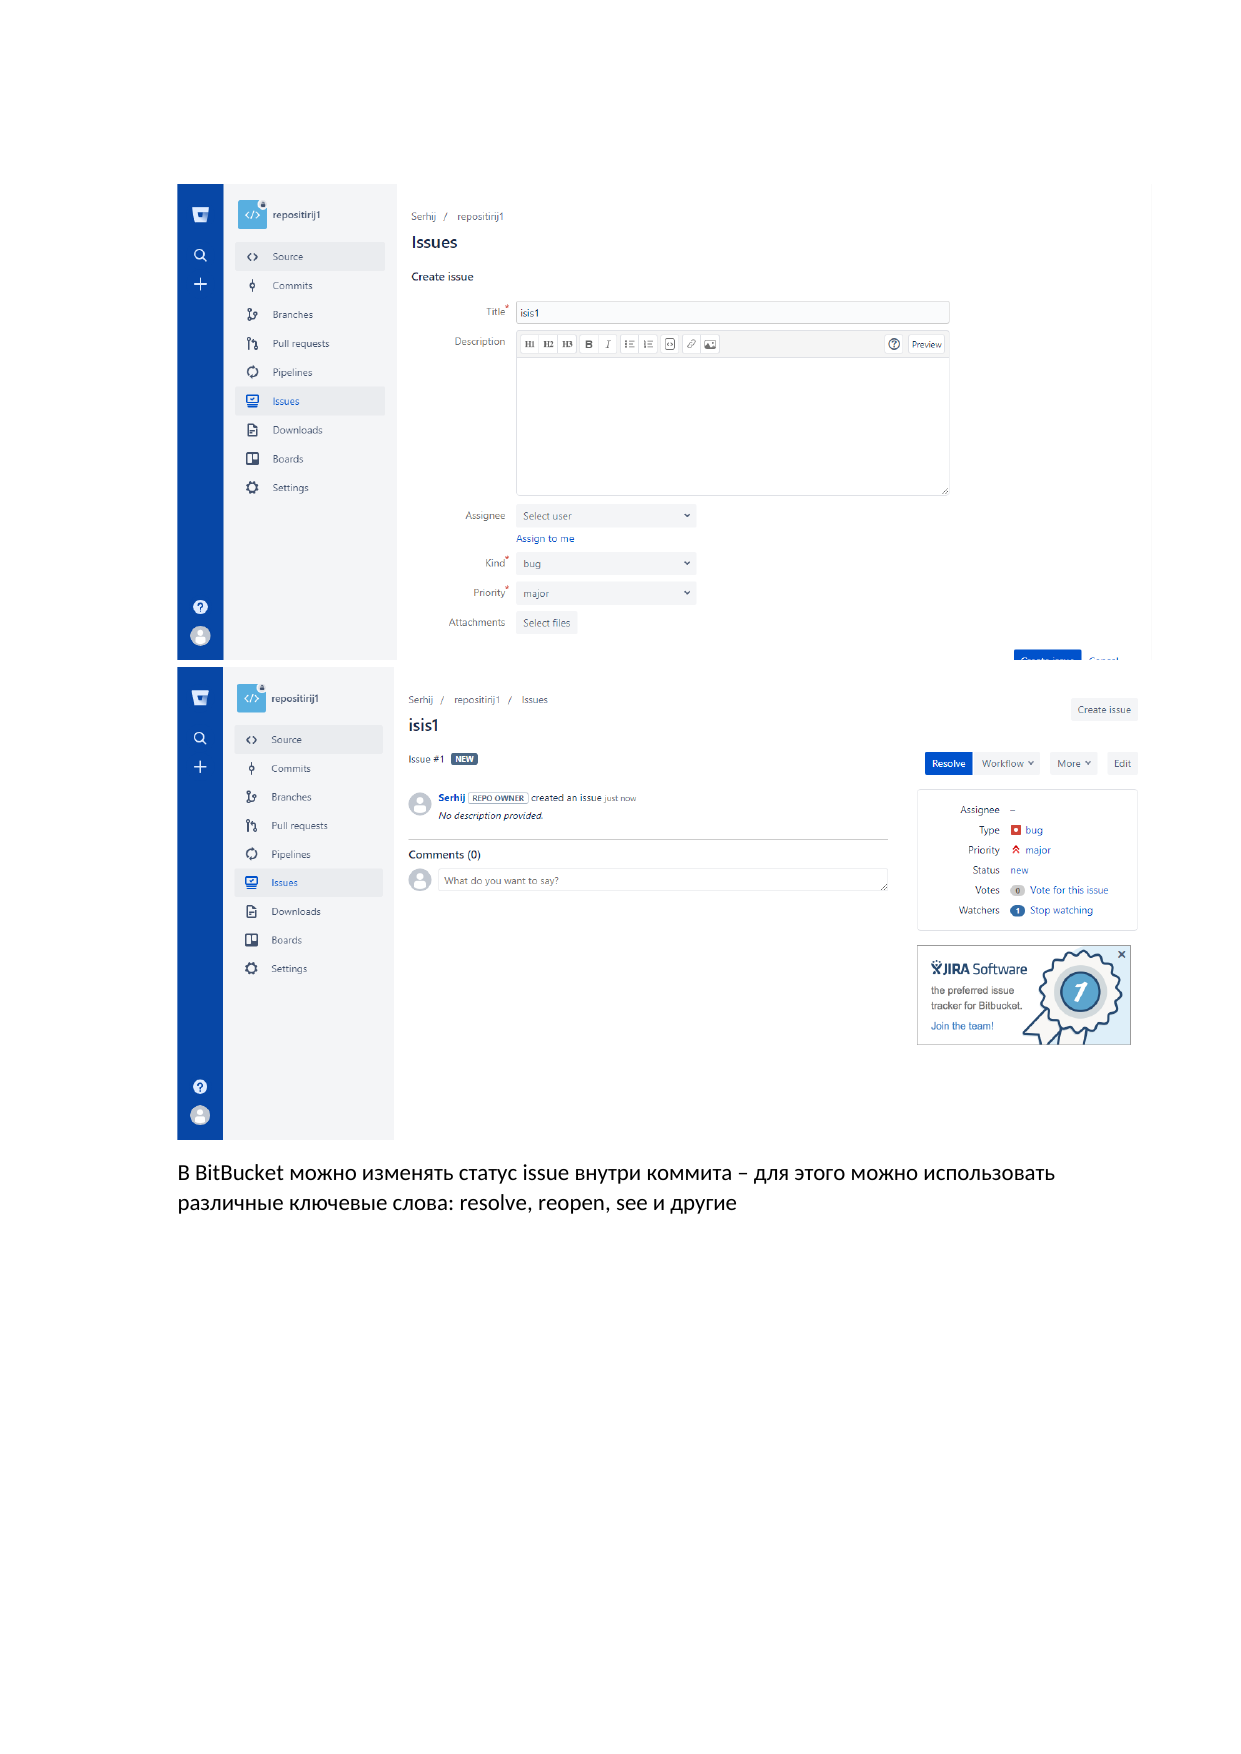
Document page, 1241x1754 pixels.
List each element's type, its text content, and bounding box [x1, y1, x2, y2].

picture [177, 667, 1152, 1140]
text В BitBucket можно изменять статус issue внутри коммита – для этого можно использовать различные ключевые слова: resolve, reopen, see и другие [177, 1158, 1152, 1216]
picture [177, 184, 1152, 660]
